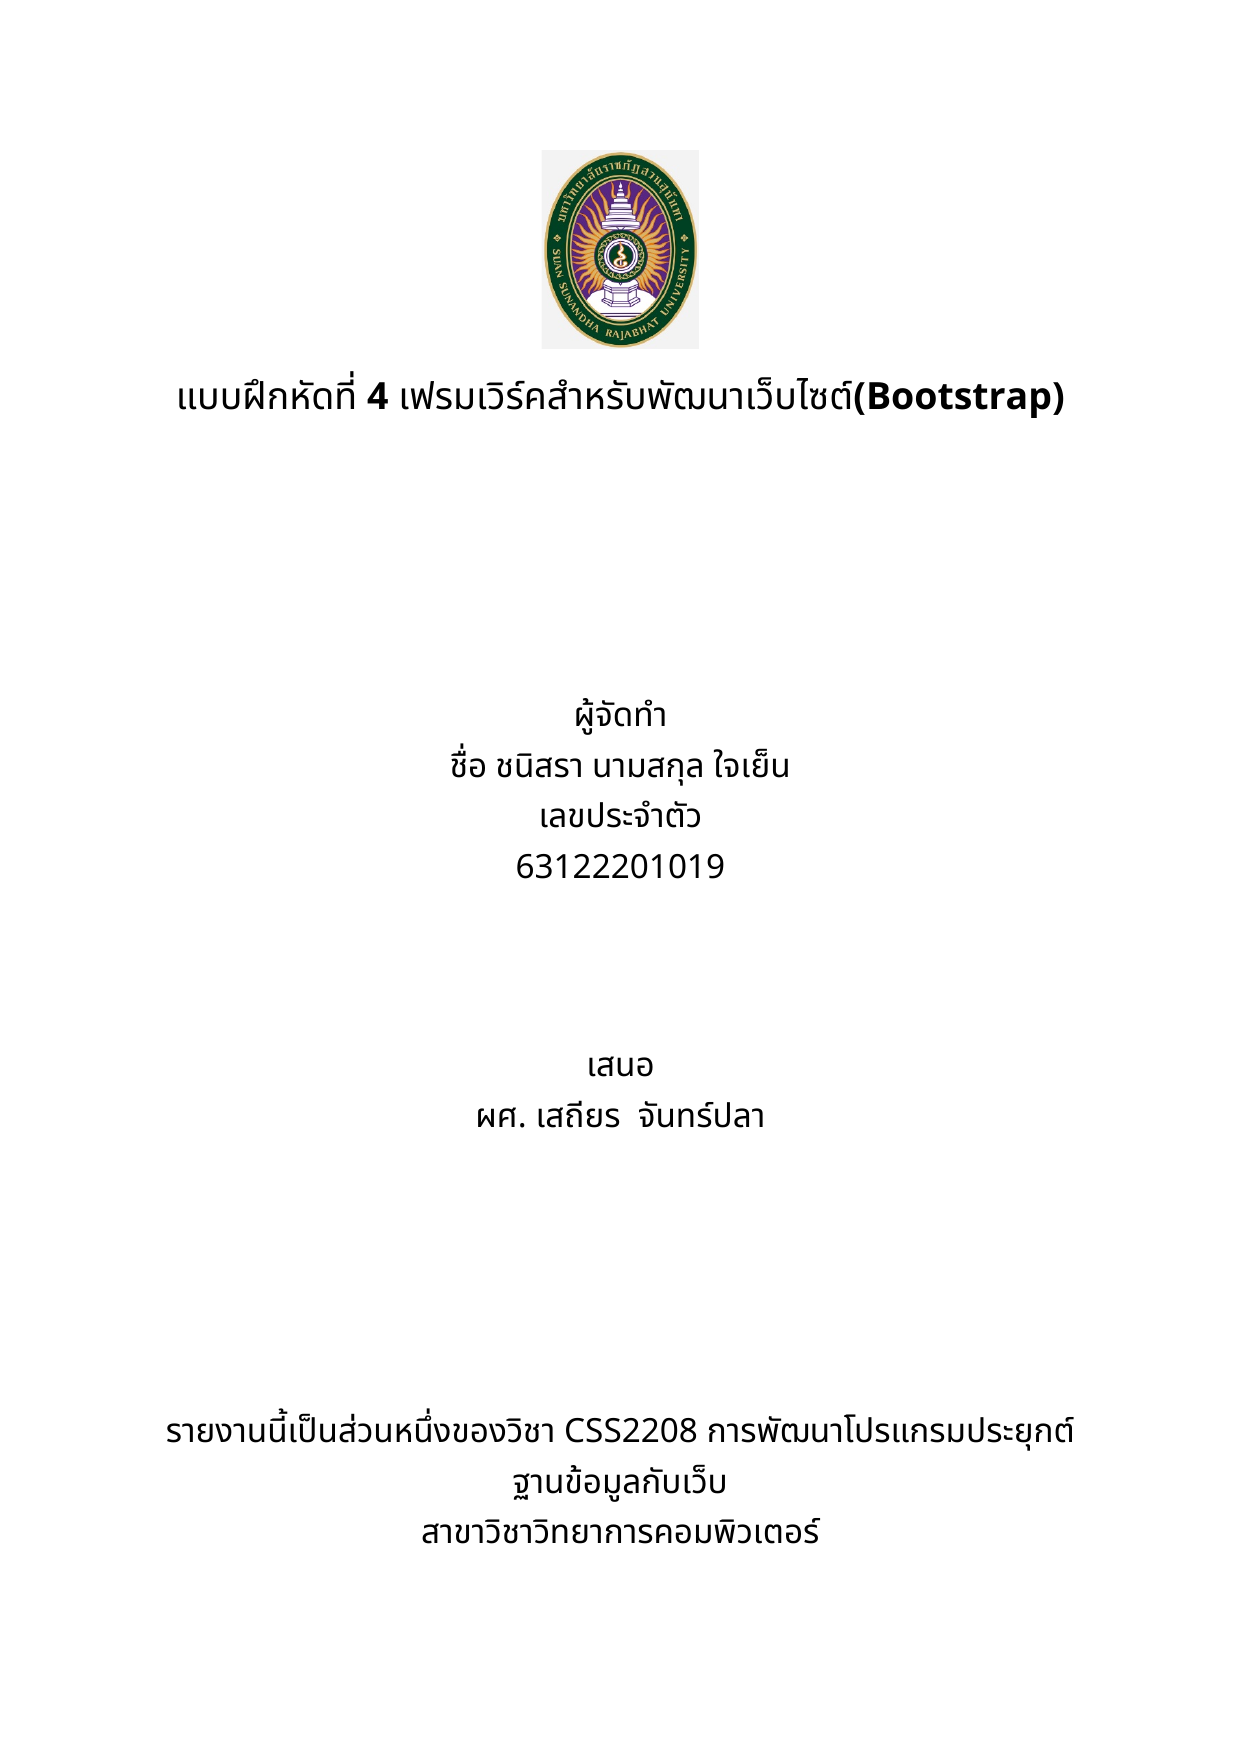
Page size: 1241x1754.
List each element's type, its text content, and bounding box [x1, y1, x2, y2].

text ผู้จัดทำ [150, 691, 1090, 742]
text ชื่อ ชนิสรา นามสกุล ใจเย็น [150, 742, 1090, 792]
text สาขาวิชาวิทยาการคอมพิวเตอร์ [150, 1508, 1090, 1559]
text เลขประจำตัว [150, 792, 1090, 842]
text แบบฝึกหัดที่ 4 เฟรมเวิร์คสำหรับพัฒนาเว็บไซต์(Bootstrap) [150, 369, 1090, 426]
text ผศ. เสถียร จันทร์ปลา [150, 1092, 1090, 1142]
text รายงานนี้เป็นส่วนหนึ่งของวิชา CSS2208 การพัฒนาโปรแกรมประยุกต์ฐานข้อมูลกับเว็บ [150, 1407, 1090, 1508]
text 63122201019 [150, 842, 1090, 888]
text เสนอ [150, 1041, 1090, 1092]
picture [541, 150, 699, 349]
